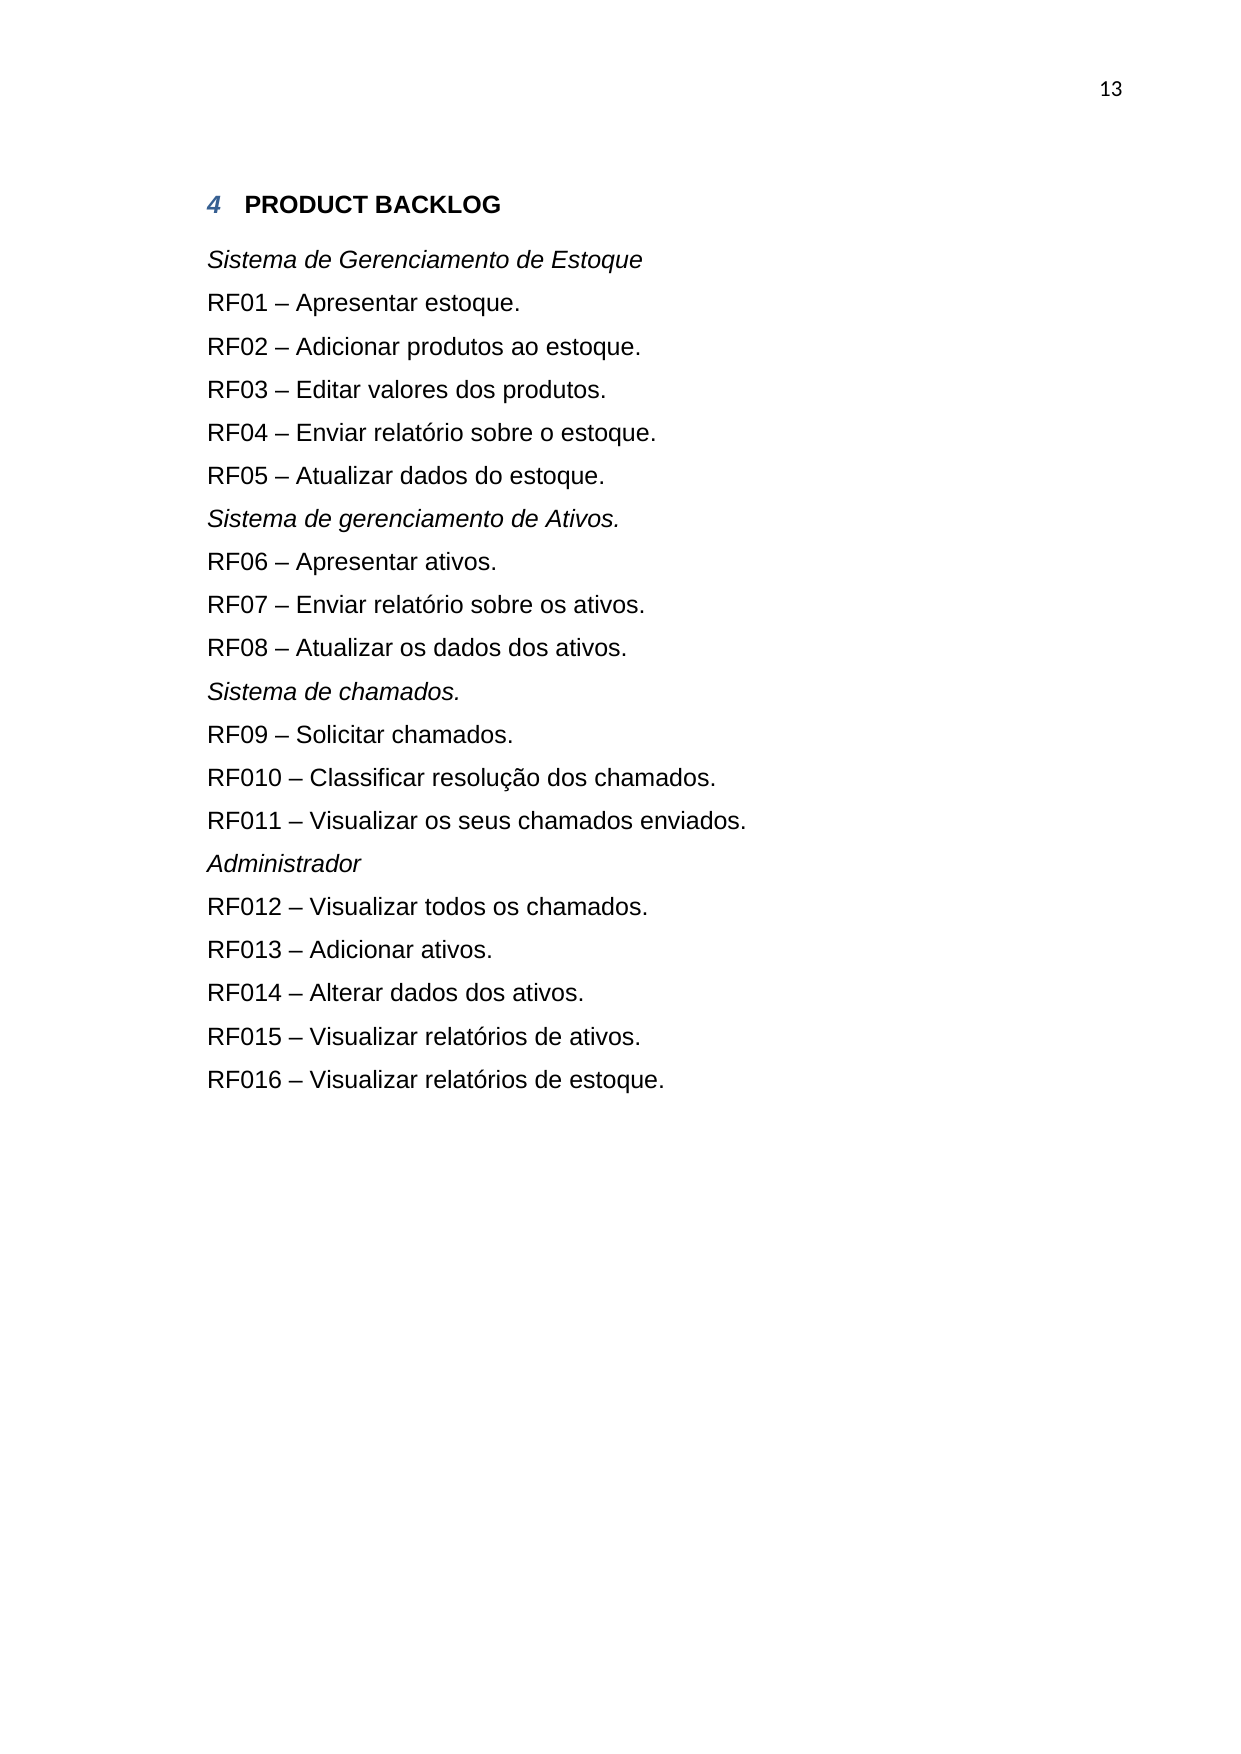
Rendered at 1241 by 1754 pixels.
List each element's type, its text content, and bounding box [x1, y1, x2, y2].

text RF09 – Solicitar chamados. [207, 720, 1122, 748]
text RF013 – Adicionar ativos. [207, 935, 1122, 964]
text RF015 – Visualizar relatórios de ativos. [207, 1022, 1122, 1050]
text RF03 – Editar valores dos produtos. [207, 375, 1122, 403]
text RF06 – Apresentar ativos. [207, 547, 1122, 576]
text RF01 – Apresentar estoque. [207, 288, 1122, 317]
text RF012 – Visualizar todos os chamados. [207, 892, 1122, 921]
text Sistema de Gerenciamento de Estoque [207, 245, 1122, 274]
text Administrador [207, 849, 1122, 878]
text RF014 – Alterar dados dos ativos. [207, 978, 1122, 1007]
text Sistema de gerenciamento de Ativos. [207, 504, 1122, 533]
text RF08 – Atualizar os dados dos ativos. [207, 633, 1122, 662]
text RF010 – Classificar resolução dos chamados. [207, 763, 1122, 792]
text RF016 – Visualizar relatórios de estoque. [207, 1065, 1122, 1093]
subtitle PRODUCT BACKLOG [207, 190, 1122, 218]
text RF04 – Enviar relatório sobre o estoque. [207, 418, 1122, 447]
text Sistema de chamados. [207, 677, 1122, 705]
text RF011 – Visualizar os seus chamados enviados. [207, 806, 1122, 835]
text RF02 – Adicionar produtos ao estoque. [207, 332, 1122, 360]
text RF07 – Enviar relatório sobre os ativos. [207, 590, 1122, 619]
text RF05 – Atualizar dados do estoque. [207, 461, 1122, 490]
